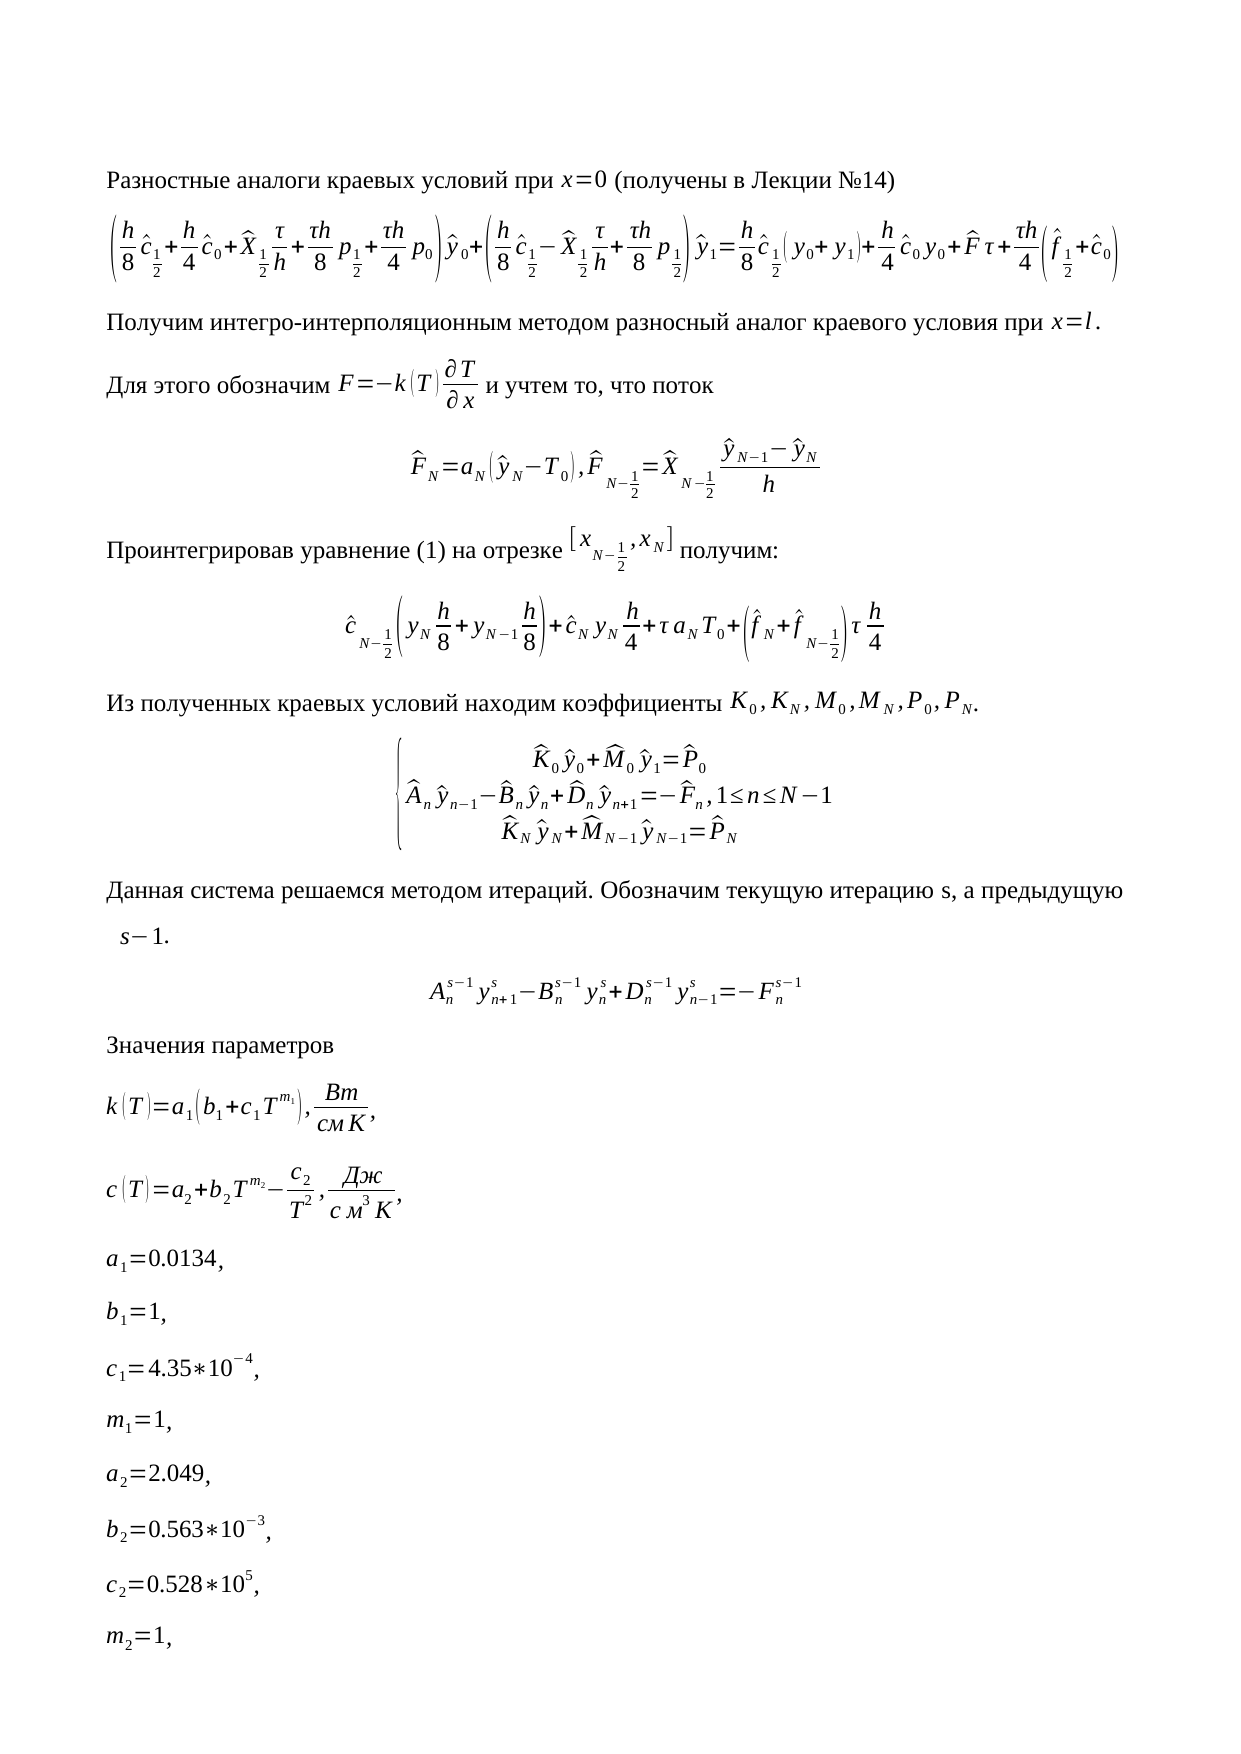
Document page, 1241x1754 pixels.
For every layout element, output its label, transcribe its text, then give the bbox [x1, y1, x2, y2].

text , [106, 1297, 1123, 1330]
text , [106, 1621, 1123, 1654]
text , [106, 1405, 1123, 1438]
text Данная система решаемся методом итераций. Обозначим текущую итерацию s, а предыдущую . [106, 875, 1123, 953]
text Получим интегро-интерполяционным методом разносный аналог краевого условия при [106, 307, 1123, 336]
text Для этого обозначим и учтем то, что поток [106, 355, 1123, 414]
text , [106, 1566, 1123, 1601]
text , [106, 1511, 1123, 1546]
text Разностные аналоги краевых условий при (получены в Лекции №14) [106, 165, 1123, 194]
text Значения параметров [106, 1030, 1123, 1059]
text Проинтегрировав уравнение (1) на отрезке получим: [106, 524, 1123, 574]
text Из полученных краевых условий находим коэффициенты . [106, 686, 1123, 718]
text , [106, 1243, 1123, 1277]
text , [106, 1157, 1123, 1223]
text , [106, 1350, 1123, 1385]
text , [106, 1458, 1123, 1492]
text , [106, 1078, 1123, 1137]
